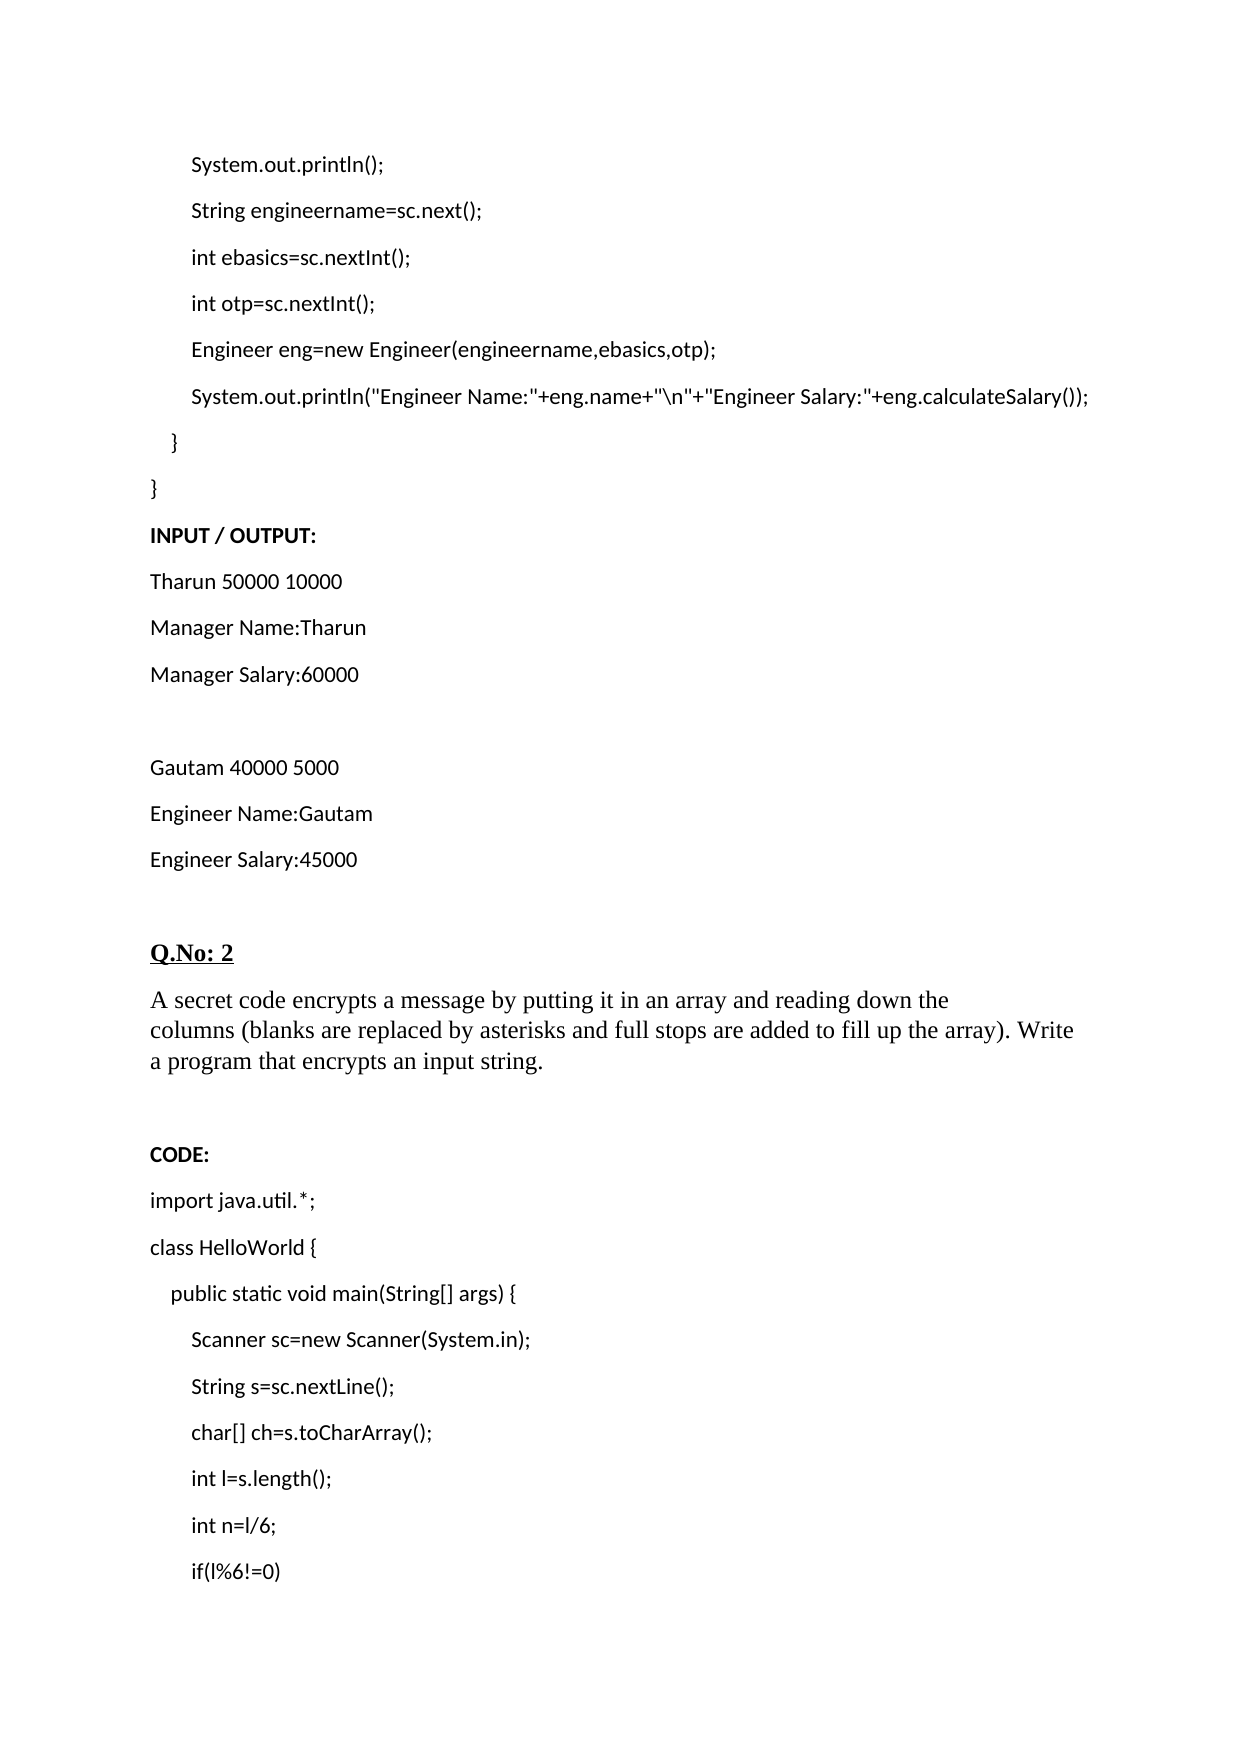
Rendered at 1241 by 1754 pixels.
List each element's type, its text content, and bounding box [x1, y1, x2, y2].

text Engineer eng=new Engineer(engineername,ebasics,otp); [150, 335, 1090, 363]
text Manager Name:Tharun [150, 613, 1090, 642]
text char[] ch=s.toCharArray(); [150, 1418, 1090, 1446]
text int n=l/6; [150, 1511, 1090, 1539]
text } [150, 428, 1090, 456]
text Scanner sc=new Scanner(System.in); [150, 1326, 1090, 1353]
text String engineername=sc.next(); [150, 196, 1090, 224]
text Gautam 40000 5000 [150, 753, 1090, 781]
text Engineer Salary:45000 [150, 845, 1090, 873]
text class HelloWorld { [150, 1233, 1090, 1261]
text INPUT / OUTPUT: [150, 521, 1090, 549]
text int ebasics=sc.nextInt(); [150, 243, 1090, 271]
text public static void main(String[] args) { [150, 1279, 1090, 1307]
text System.out.println("Engineer Name:"+eng.name+"\n"+"Engineer Salary:"+eng.calculateSalary()); [150, 382, 1090, 410]
text Tharun 50000 10000 [150, 567, 1090, 595]
text int otp=sc.nextInt(); [150, 289, 1090, 317]
text Manager Salary:60000 [150, 660, 1090, 688]
text if(l%6!=0) [150, 1557, 1090, 1585]
text import java.util.*; [150, 1186, 1090, 1214]
text System.out.println(); [150, 150, 1090, 178]
text int l=s.length(); [150, 1464, 1090, 1493]
text } [150, 474, 1090, 502]
text A secret code encrypts a message by putting it in an array and reading down the columns (blanks are replaced by asterisks and full stops are added to fill up the array). Write a program that encrypts an input string. [150, 985, 1090, 1075]
text Q.No: 2 [150, 938, 1090, 967]
text CODE: [150, 1140, 1090, 1168]
text Engineer Name:Gautam [150, 799, 1090, 827]
text String s=sc.nextLine(); [150, 1372, 1090, 1400]
